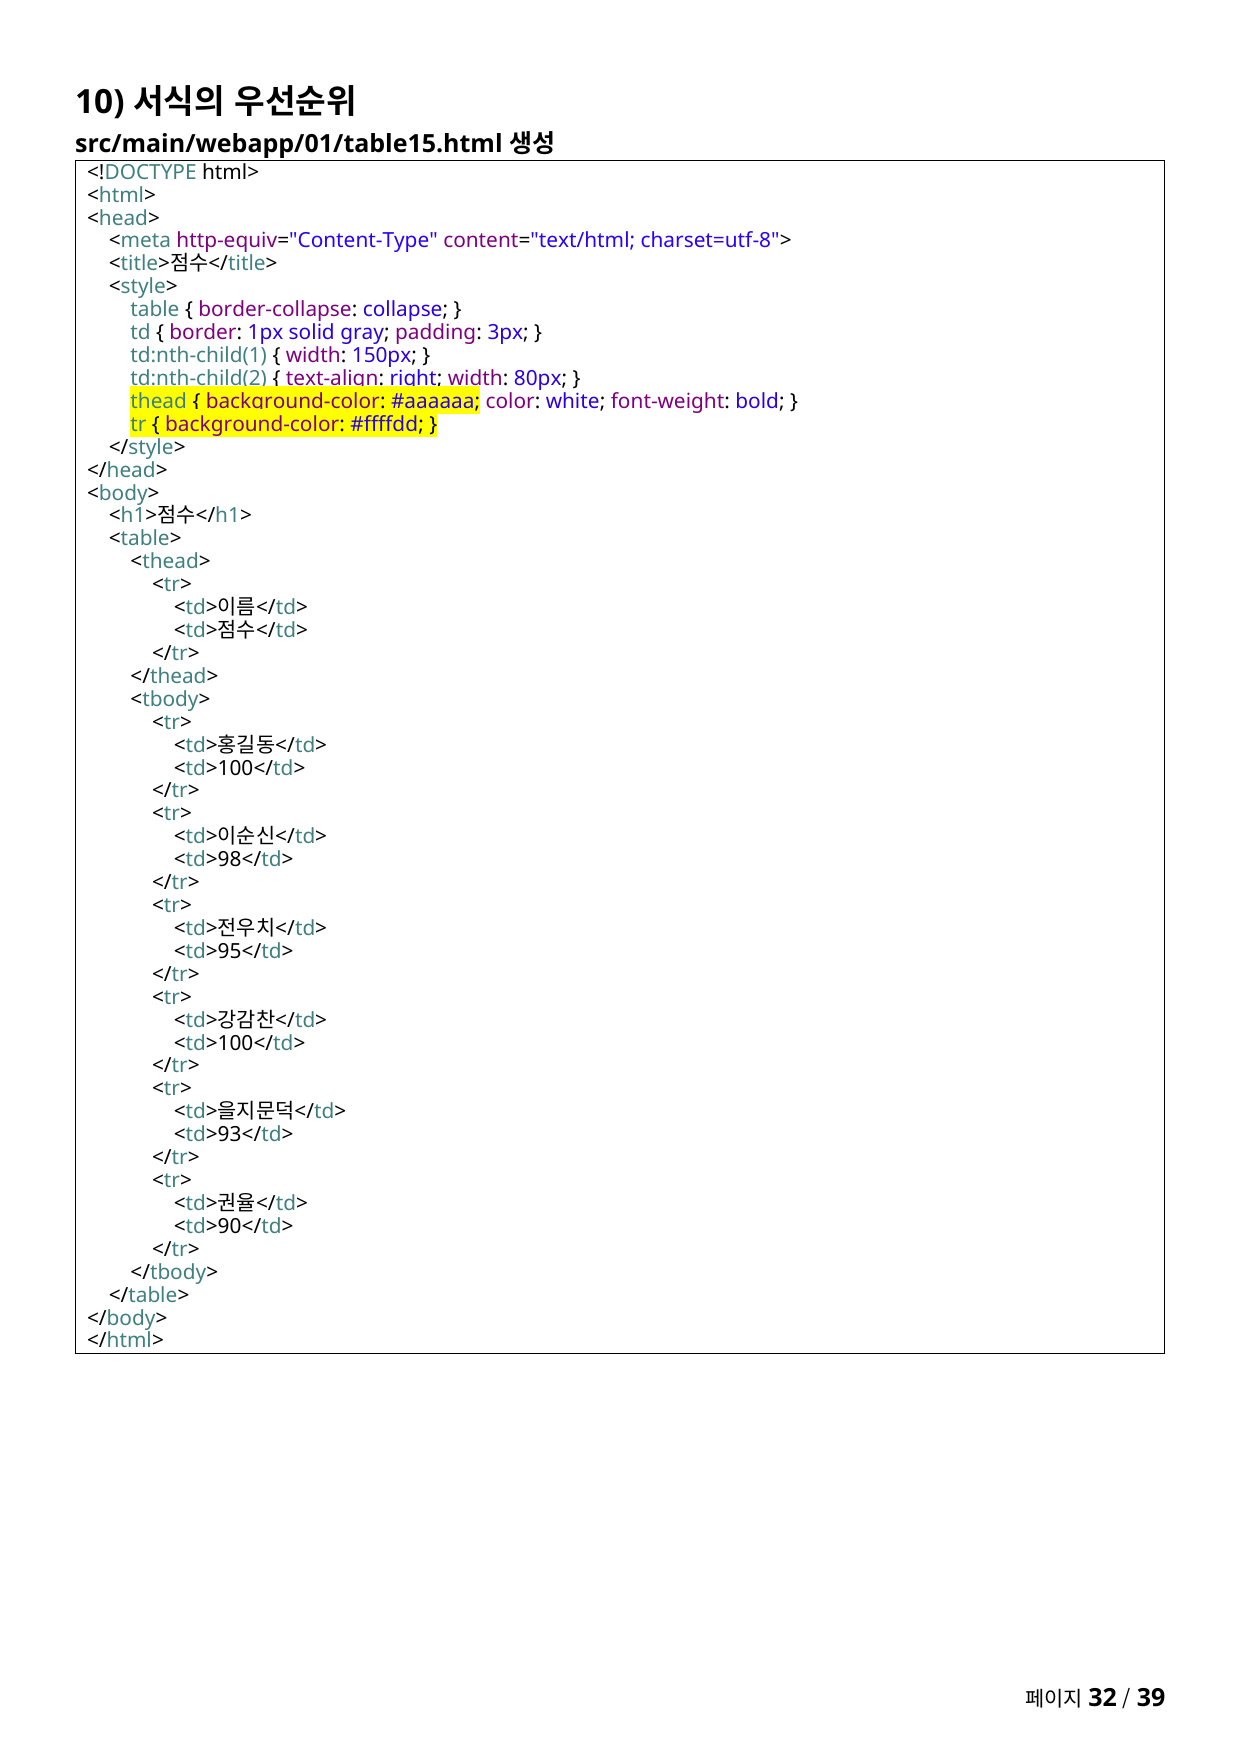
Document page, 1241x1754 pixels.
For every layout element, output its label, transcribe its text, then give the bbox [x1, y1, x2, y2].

table_header <!DOCTYPE html> <html> <head> <meta http-equiv="Content-Type" content="text/html; charset=utf-8"> <title>점수</title> <style> table { border-collapse: collapse; } td { border: 1px solid gray; padding: 3px; } td:nth-child(1) { width: 150px; } td:nth-child(2) { text-align: right; width: 80px; } thead { background-color: #aaaaaa; color: white; font-weight: bold; } tr { background-color: #ffffdd; } </style> </head> <body> <h1>점수</h1> <table> <thead> <tr> <td>이름</td> <td>점수</td> </tr> </thead> <tbody> <tr> <td>홍길동</td> <td>100</td> </tr> <tr> <td>이순신</td> <td>98</td> </tr> <tr> <td>전우치</td> <td>95</td> </tr> <tr> <td>강감찬</td> <td>100</td> </tr> <tr> <td>을지문덕</td> <td>93</td> </tr> <tr> <td>권율</td> <td>90</td> </tr> </tbody> </table> </body> </html> [76, 161, 1164, 1352]
subtitle 서식의 우선순위 [75, 75, 1165, 123]
subtitle src/main/webapp/01/table15.html 생성 [75, 123, 1165, 160]
